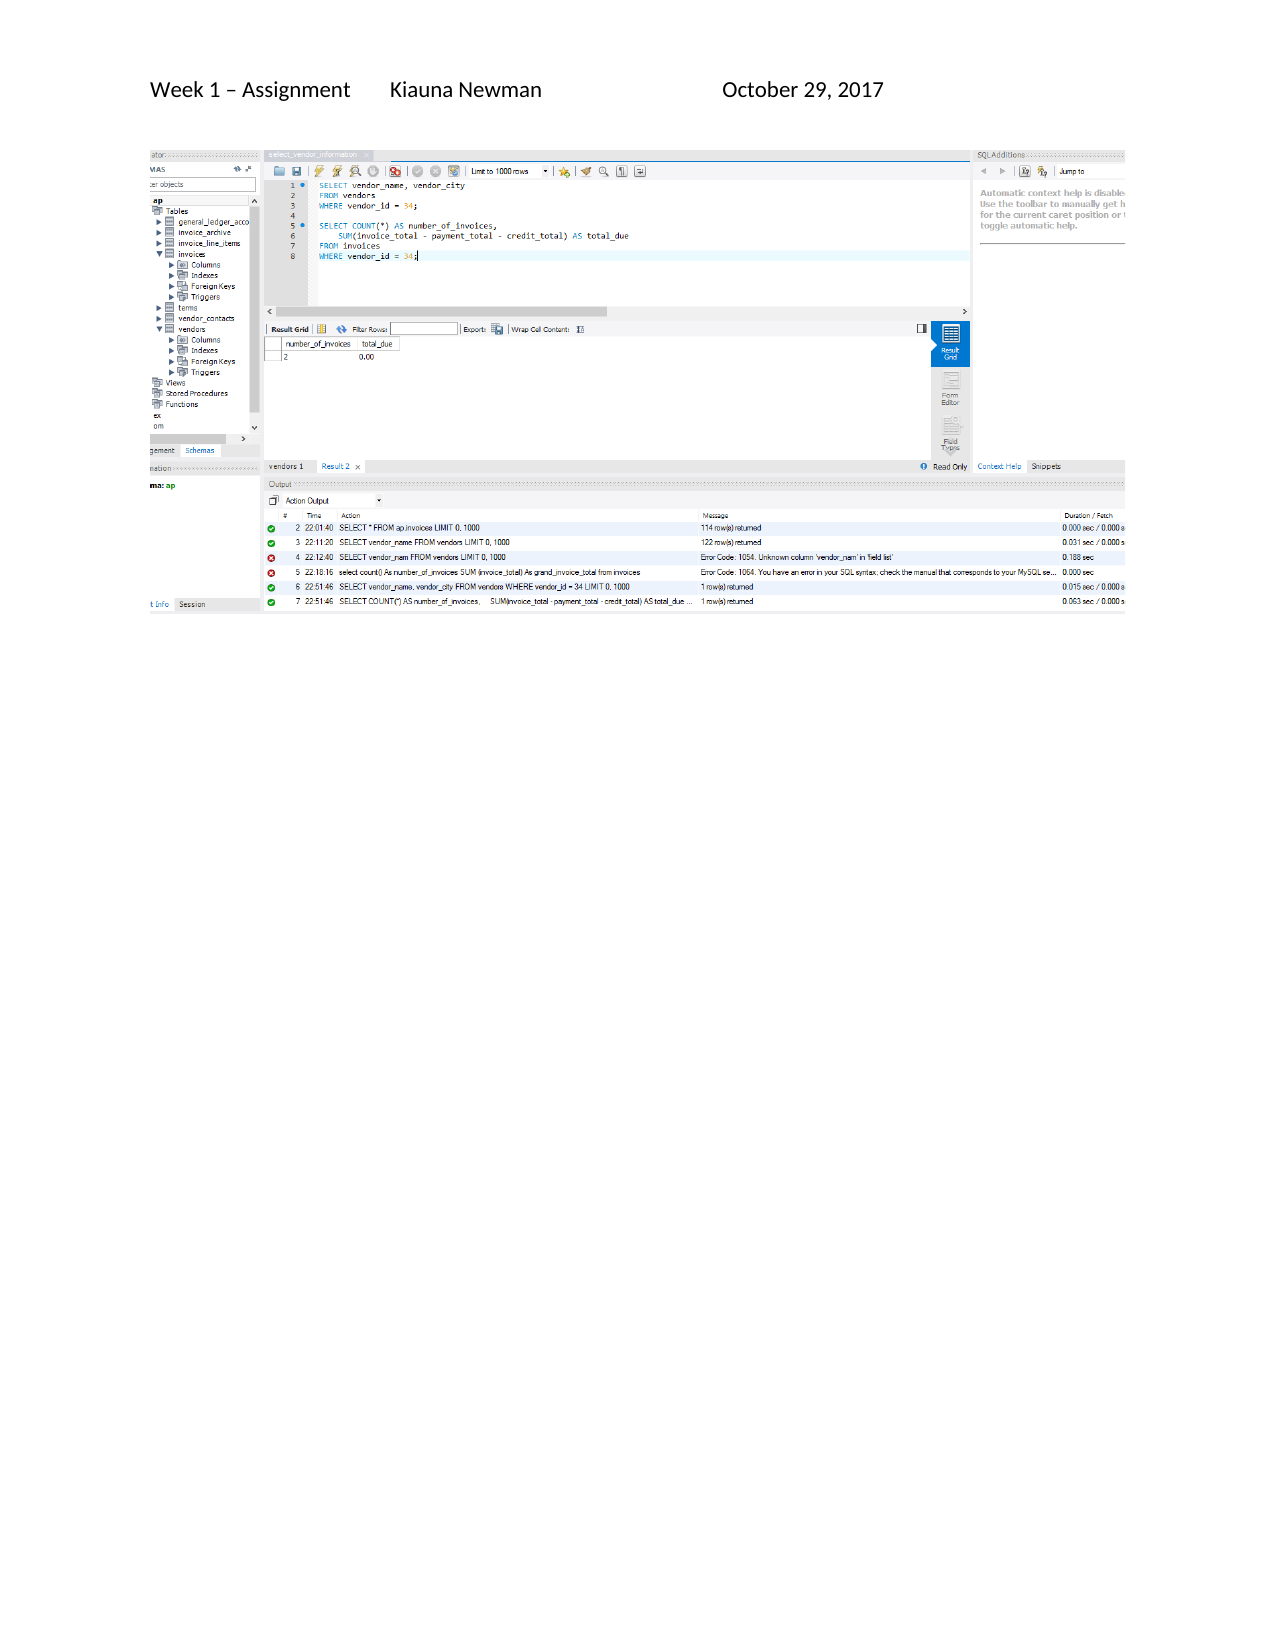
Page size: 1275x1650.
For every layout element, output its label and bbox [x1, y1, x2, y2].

picture [150, 150, 1125, 614]
